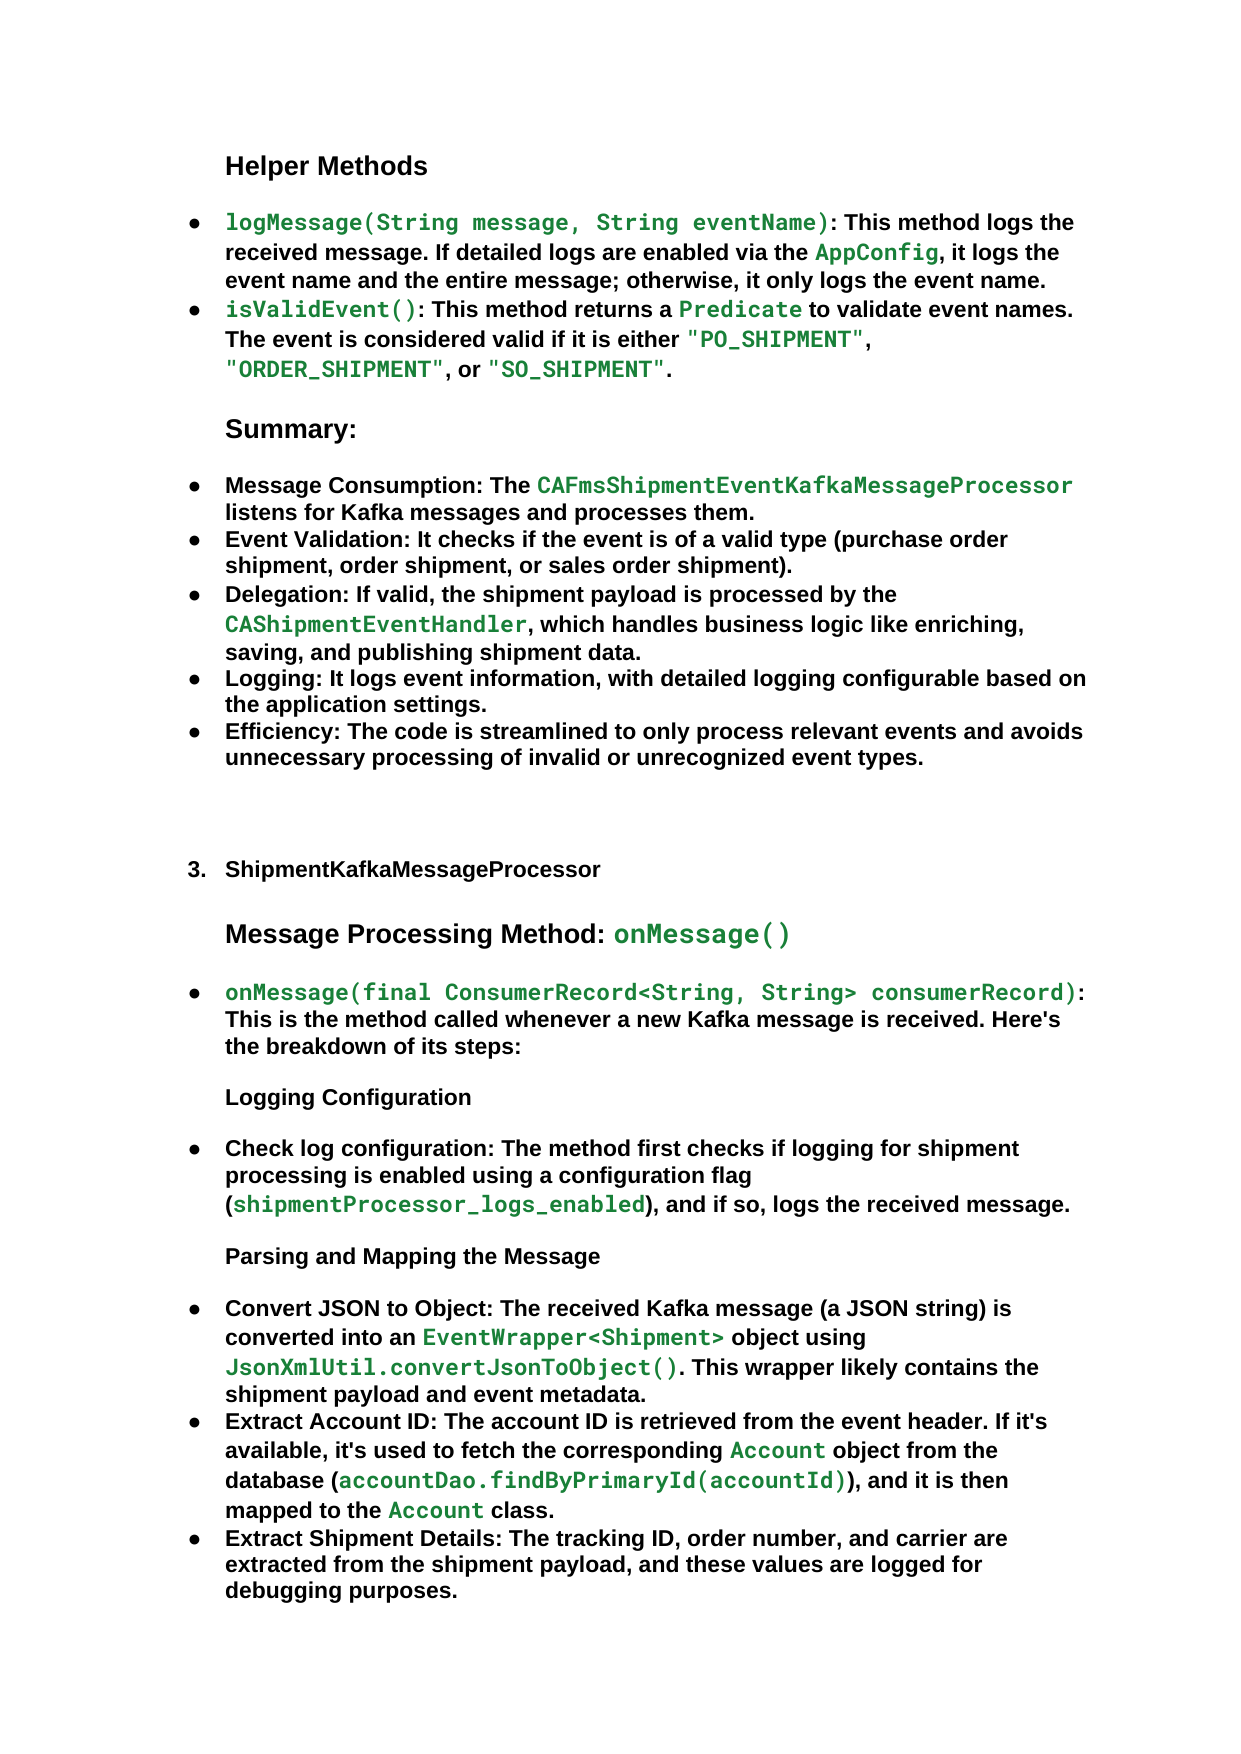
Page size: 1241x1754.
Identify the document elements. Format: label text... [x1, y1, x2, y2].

list ShipmentKafkaMessageProcessor [187, 856, 1090, 882]
list Event Validation: It checks if the event is of a valid type (purchase order shipment, order shipment, or sales order shipment). [187, 526, 1090, 578]
list Check log configuration: The method first checks if logging for shipment processing is enabled using a configuration flag (shipmentProcessor_logs_enabled), and if so, logs the received message. [187, 1135, 1090, 1218]
list Extract Account ID: The account ID is retrieved from the event header. If it's available, it's used to fetch the corresponding Account object from the database (accountDao.findByPrimaryId(accountId)), and it is then mapped to the Account class. [187, 1408, 1090, 1525]
list Extract Shipment Details: The tracking ID, order number, and carrier are extracted from the shipment payload, and these values are logged for debugging purposes. [187, 1525, 1090, 1604]
list logMessage(String message, String eventName): This method logs the received message. If detailed logs are enabled via the AppConfig, it logs the event name and the entire message; otherwise, it only logs the event name. [187, 206, 1090, 293]
list Delegation: If valid, the shipment payload is processed by the CAShipmentEventHandler, which handles business logic like enriching, saving, and publishing shipment data. [187, 578, 1090, 665]
subtitle Message Processing Method: onMessage() [225, 915, 1090, 951]
list Efficiency: The code is streamlined to only process relevant events and avoids unnecessary processing of invalid or unrecognized event types. [187, 718, 1090, 771]
list Message Consumption: The CAFmsShipmentEventKafkaMessageProcessor listens for Kafka messages and processes them. [187, 469, 1090, 526]
list Convert JSON to Object: The received Kafka message (a JSON string) is converted into an EventWrapper<Shipment> object using JsonXmlUtil.convertJsonToObject(). This wrapper likely contains the shipment payload and event metadata. [187, 1294, 1090, 1408]
list Logging: It logs event information, with detailed logging configurable based on the application settings. [187, 665, 1090, 718]
subtitle Logging Configuration [225, 1084, 1090, 1110]
list onMessage(final ConsumerRecord<String, String> consumerRecord): This is the method called whenever a new Kafka message is received. Here's the breakdown of its steps: [187, 976, 1090, 1059]
subtitle Helper Methods [225, 150, 1090, 181]
list isValidEvent(): This method returns a Predicate to validate event names. The event is considered valid if it is either "PO_SHIPMENT", "ORDER_SHIPMENT", or "SO_SHIPMENT". [187, 293, 1090, 384]
subtitle Summary: [225, 413, 1090, 444]
subtitle Parsing and Mapping the Message [225, 1243, 1090, 1269]
